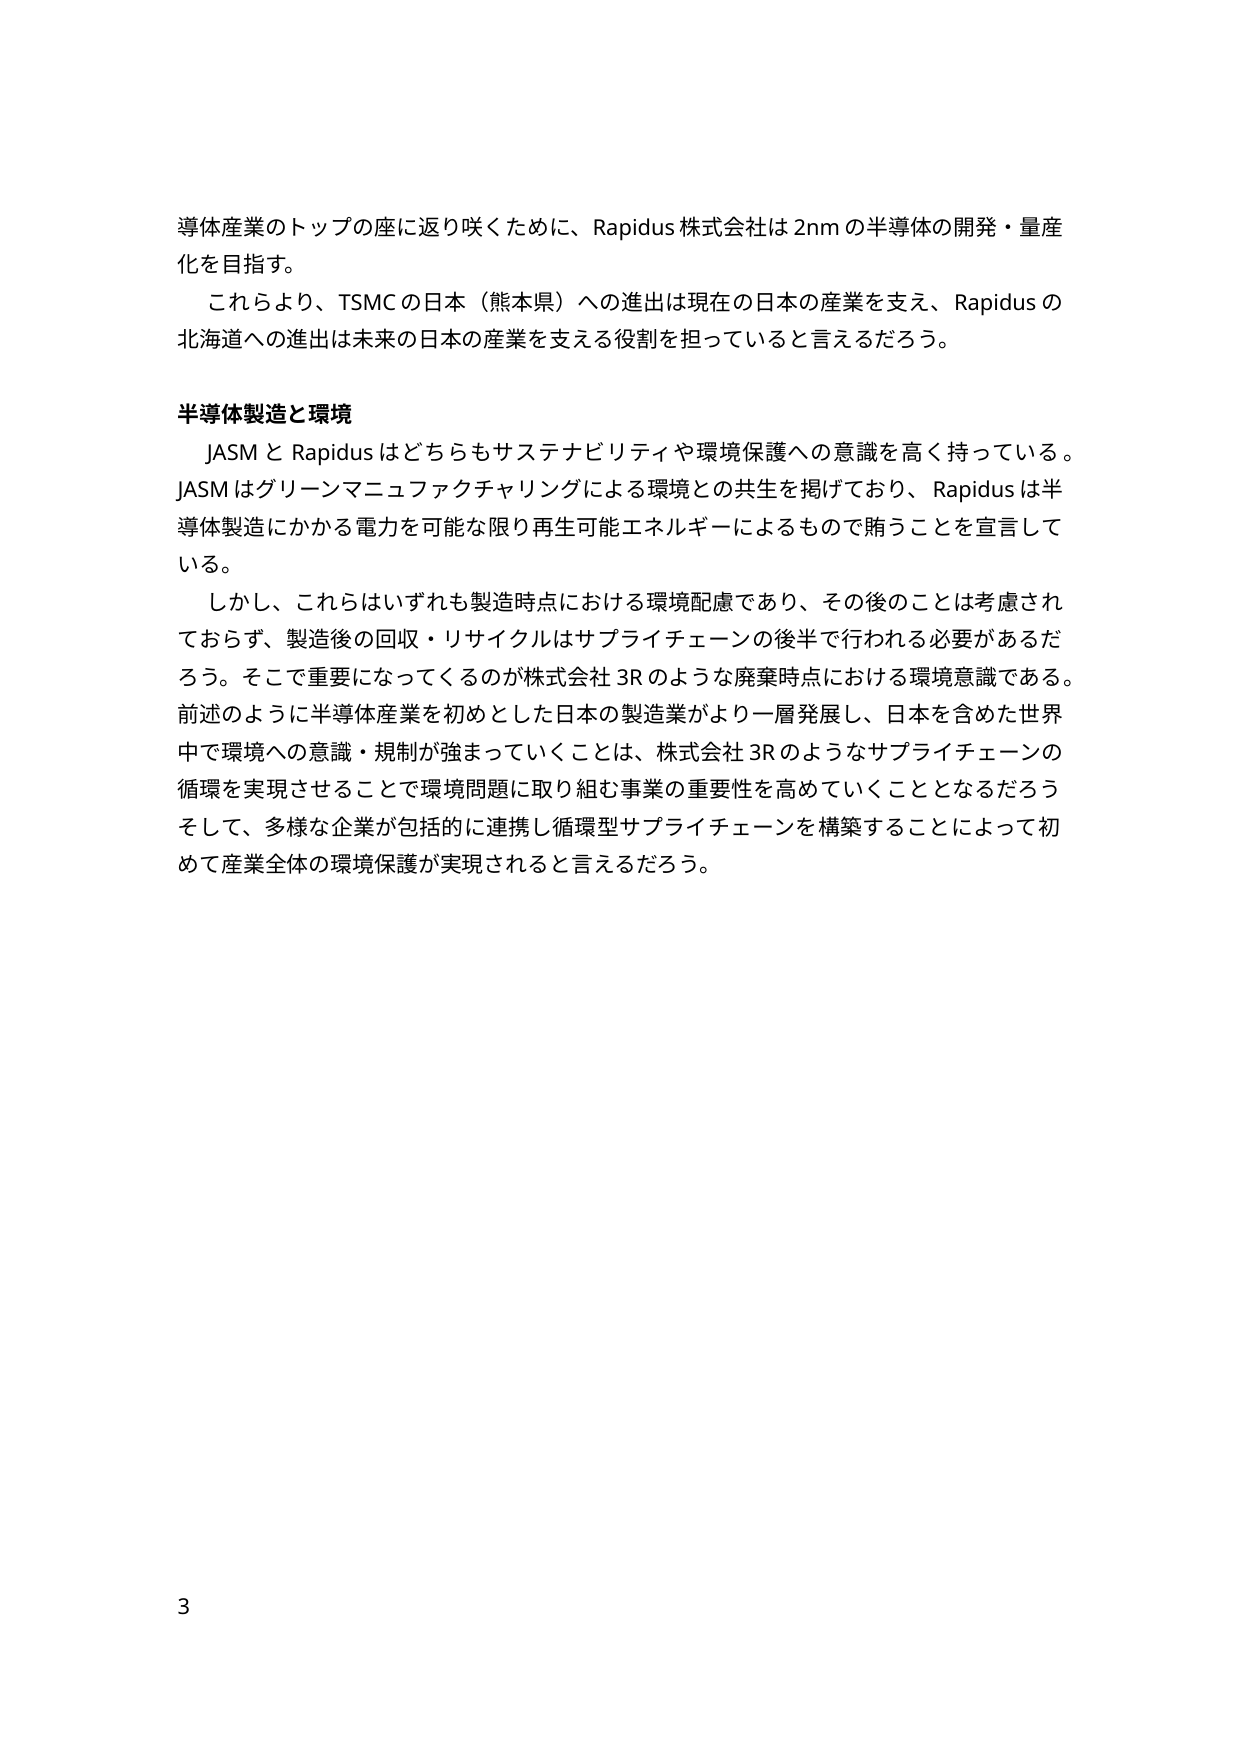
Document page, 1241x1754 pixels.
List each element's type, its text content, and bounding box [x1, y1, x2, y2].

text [177, 207, 1063, 282]
text しかし、これらはいずれも製造時点における環境配慮であり、その後のことは考慮されておらず、製造後の回収・リサイクルはサプライチェーンの後半で行われる必要があるだろう。そこで重要になってくるのが株式会社3Rのような廃棄時点における環境意識である。前述のように半導体産業を初めとした日本の製造業がより一層発展し、日本を含めた世界中で環境への意識・規制が強まっていくことは、株式会社3Rのようなサプライチェーンの循環を実現させることで環境問題に取り組む事業の重要性を高めていくこととなるだろう。そして、多様な企業が包括的に連携し循環型サプライチェーンを構築することによって初めて産業全体の環境保護が実現されると言えるだろう。 [177, 582, 1063, 882]
text JASMとRapidusはどちらもサステナビリティや環境保護への意識を高く持っている。JASMはグリーンマニュファクチャリングによる環境との共生を掲げており、Rapidusは半導体製造にかかる電力を可能な限り再生可能エネルギーによるもので賄うことを宣言している。 [177, 432, 1063, 582]
text これらより、TSMCの日本（熊本県）への進出は現在の日本の産業を支え、Rapidusの北海道への進出は未来の日本の産業を支える役割を担っていると言えるだろう。 [177, 282, 1063, 357]
text 半導体製造と環境 [177, 394, 1063, 432]
